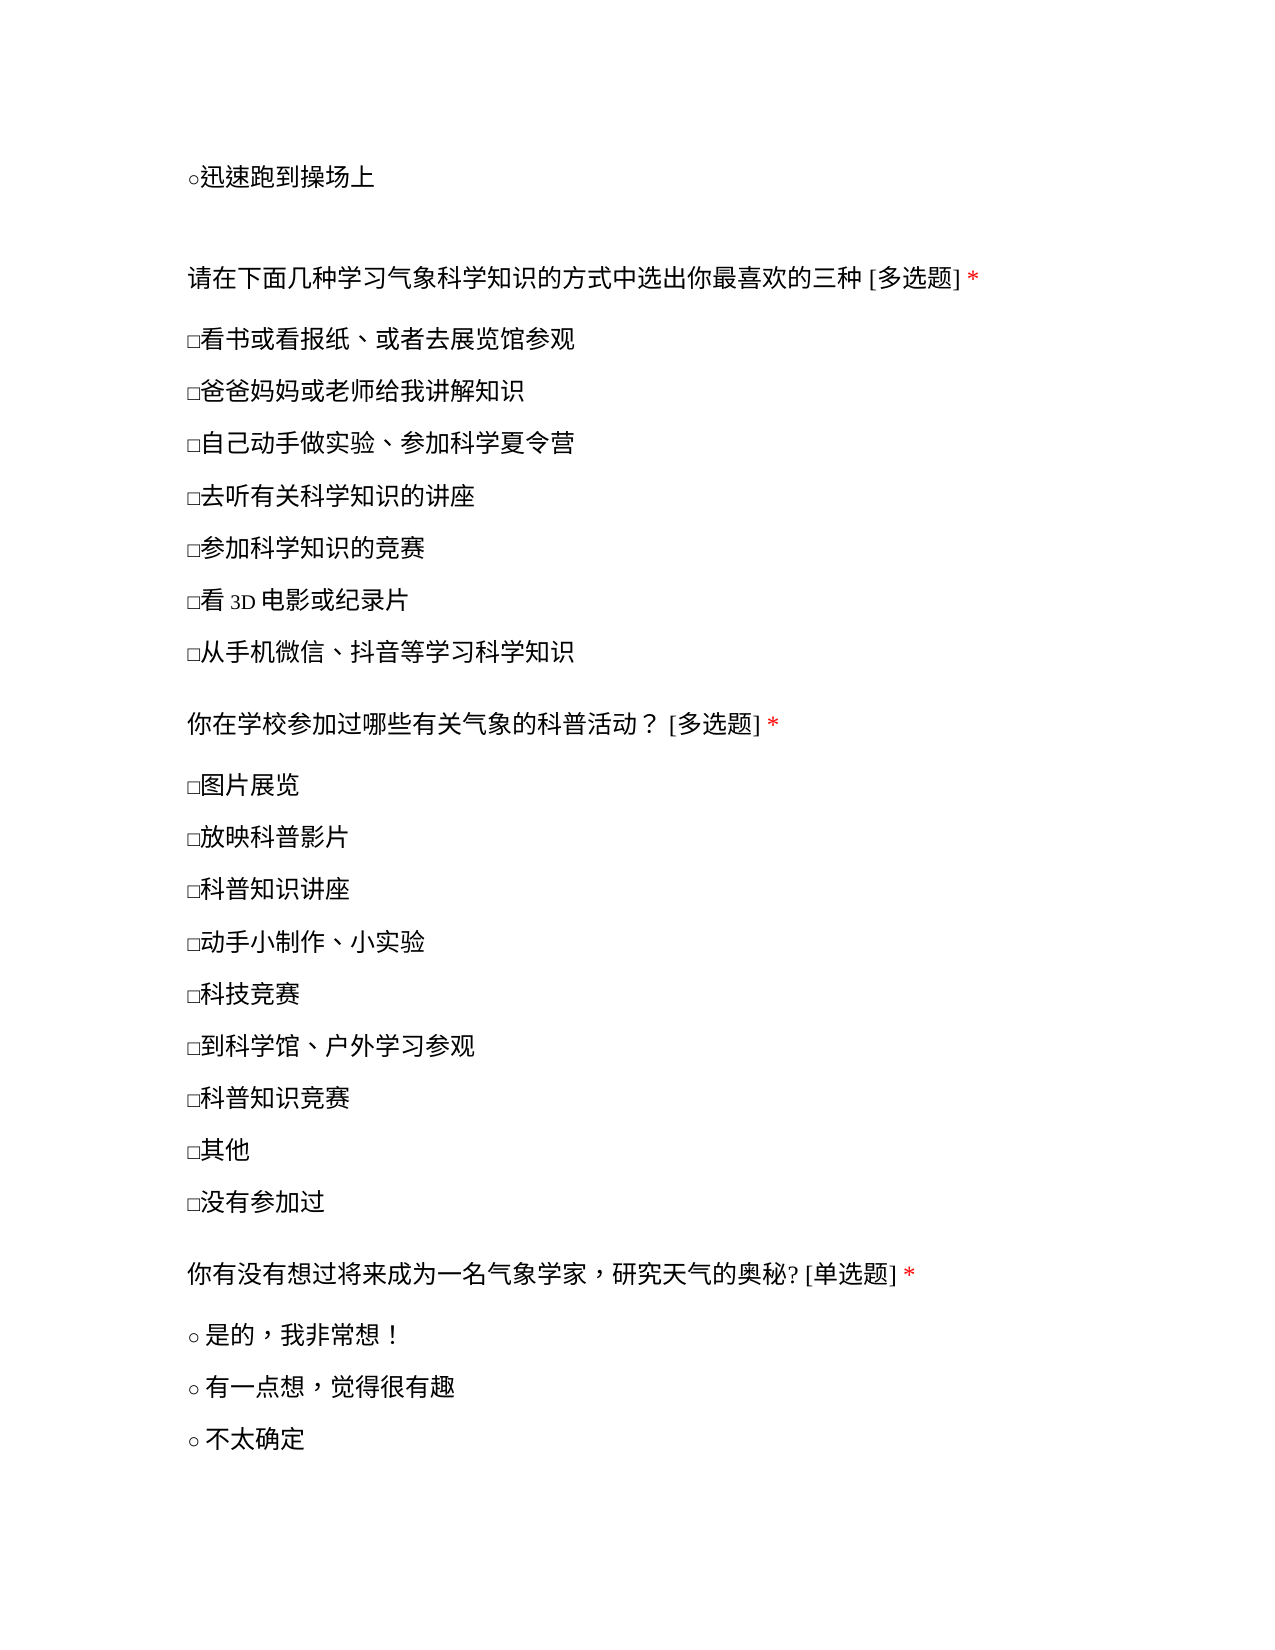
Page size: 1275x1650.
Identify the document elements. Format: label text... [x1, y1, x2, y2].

table_cell □动手小制作、小实验 [177, 916, 1075, 966]
table_cell □看3D电影或纪录片 [177, 574, 1075, 625]
table_cell □科普知识讲座 [177, 864, 1075, 914]
table_cell □去听有关科学知识的讲座 [177, 470, 1075, 521]
table_cell □参加科学知识的竞赛 [177, 522, 1075, 573]
table_cell ○ 有一点想，觉得很有趣 [177, 1362, 1075, 1412]
table_cell □放映科普影片 [177, 812, 1075, 862]
table_cell □爸爸妈妈或老师给我讲解知识 [177, 366, 1075, 416]
table_cell □科普知识竞赛 [177, 1072, 1075, 1123]
table_cell □从手机微信、抖音等学习科学知识 [177, 626, 1075, 677]
table_header □图片展览 [177, 760, 1075, 810]
table_header □看书或看报纸、或者去展览馆参观 [177, 314, 1075, 364]
table_cell □自己动手做实验、参加科学夏令营 [177, 418, 1075, 468]
text 你有没有想过将来成为一名气象学家，研究天气的奥秘? [单选题] * [187, 1257, 1087, 1291]
table_cell □其他 [177, 1124, 1075, 1175]
table_cell □到科学馆、户外学习参观 [177, 1020, 1075, 1071]
table_cell ○ 不太确定 [177, 1414, 1075, 1464]
table_header ○ 是的，我非常想！ [177, 1310, 1075, 1360]
table_cell □科技竞赛 [177, 968, 1075, 1018]
text 你在学校参加过哪些有关气象的科普活动？ [多选题] * [187, 707, 1087, 741]
table_cell □没有参加过 [177, 1176, 1075, 1227]
text 请在下面几种学习气象科学知识的方式中选出你最喜欢的三种 [多选题] * [187, 261, 1087, 295]
table_cell ○迅速跑到操场上 [177, 152, 1075, 202]
